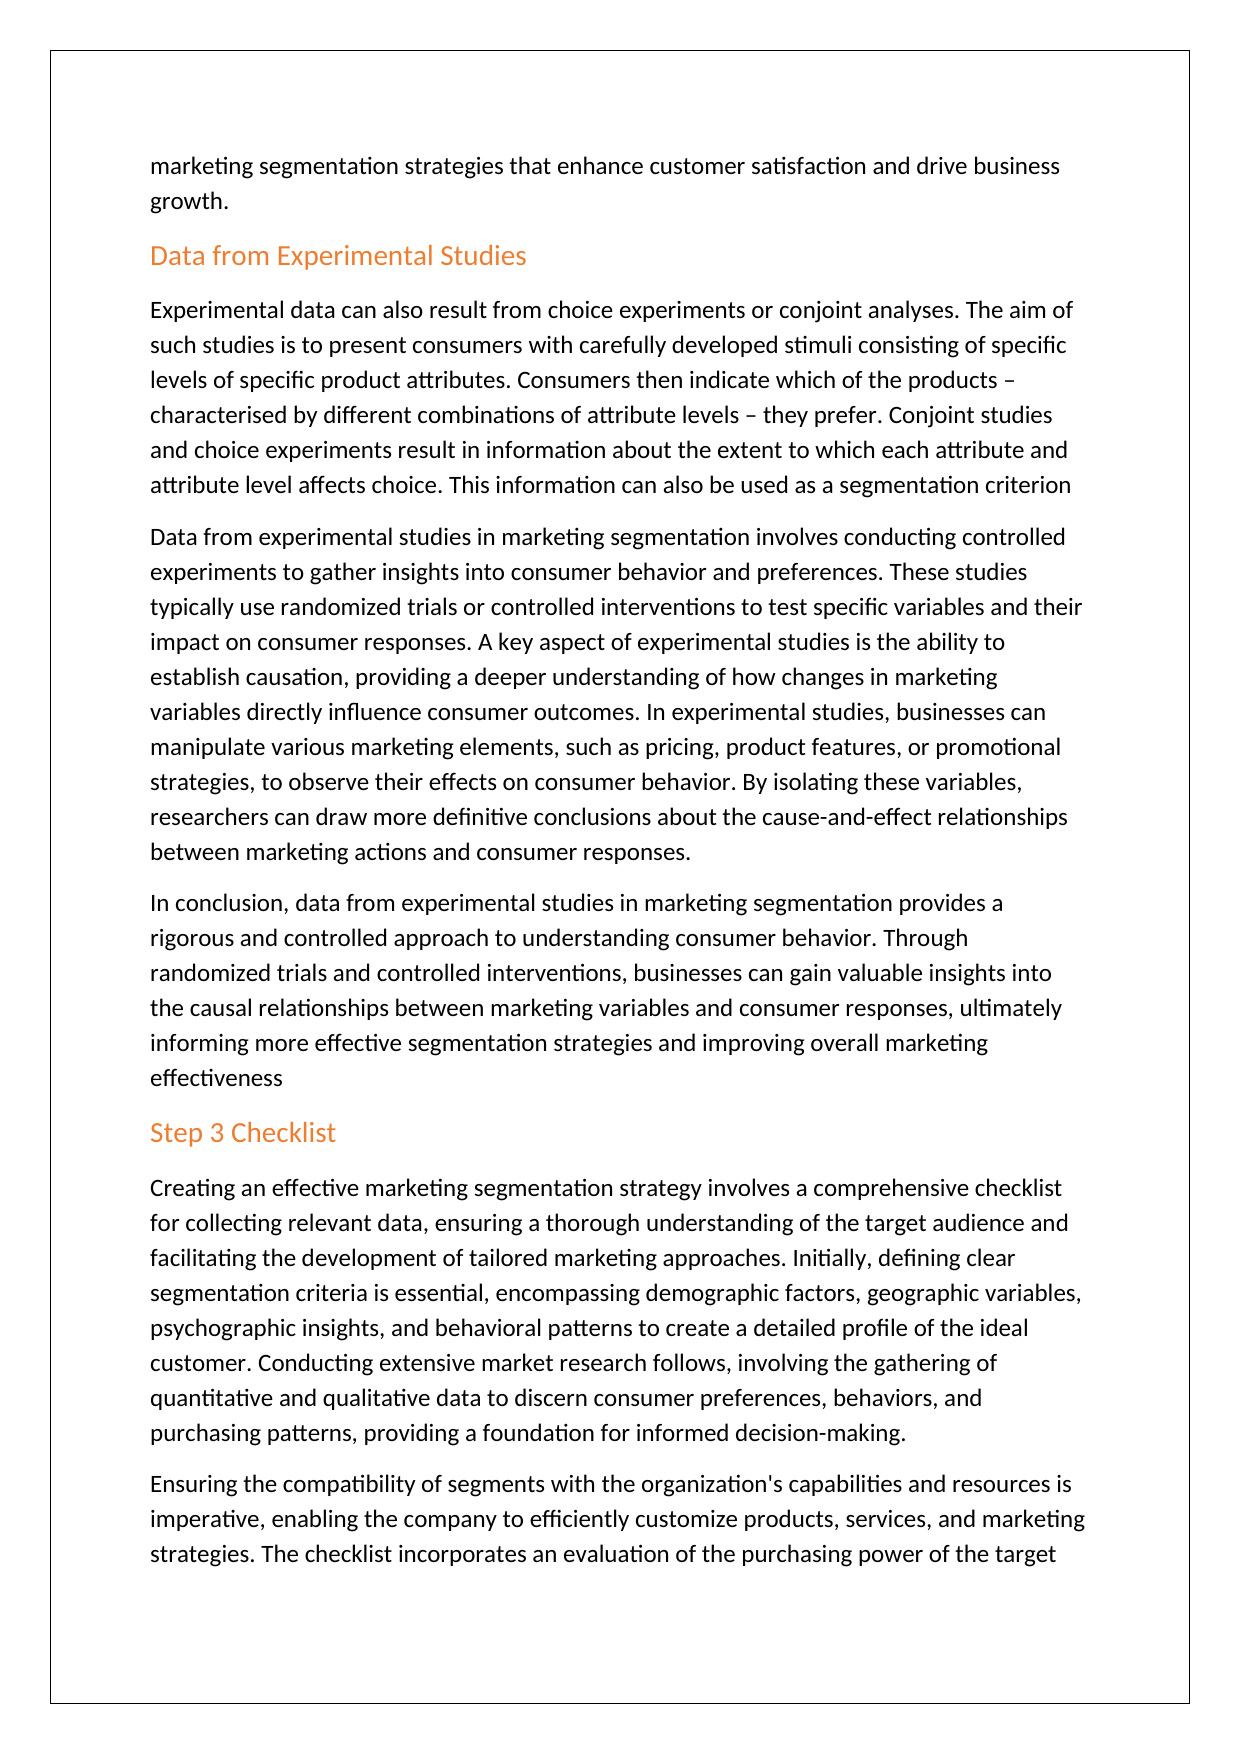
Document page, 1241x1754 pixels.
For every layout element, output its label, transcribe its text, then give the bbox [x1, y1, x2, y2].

text Data from experimental studies in marketing segmentation involves conducting controlled experiments to gather insights into consumer behavior and preferences. These studies typically use randomized trials or controlled interventions to test specific variables and their impact on consumer responses. A key aspect of experimental studies is the ability to establish causation, providing a deeper understanding of how changes in marketing variables directly influence consumer outcomes. In experimental studies, businesses can manipulate various marketing elements, such as pricing, product features, or promotional strategies, to observe their effects on consumer behavior. By isolating these variables, researchers can draw more definitive conclusions about the cause-and-effect relationships between marketing actions and consumer responses. [150, 521, 1090, 866]
text In conclusion, data from experimental studies in marketing segmentation provides a rigorous and controlled approach to understanding consumer behavior. Through randomized trials and controlled interventions, businesses can gain valuable insights into the causal relationships between marketing variables and consumer responses, ultimately informing more effective segmentation strategies and improving overall marketing effectiveness [150, 888, 1090, 1093]
text Creating an effective marketing segmentation strategy involves a comprehensive checklist for collecting relevant data, ensuring a thorough understanding of the target audience and facilitating the development of tailored marketing approaches. Initially, defining clear segmentation criteria is essential, encompassing demographic factors, geographic variables, psychographic insights, and behavioral patterns to create a detailed profile of the ideal customer. Conducting extensive market research follows, involving the gathering of quantitative and qualitative data to discern consumer preferences, behaviors, and purchasing patterns, providing a foundation for informed decision-making. [150, 1172, 1090, 1447]
text Experimental data can also result from choice experiments or conjoint analyses. The aim of such studies is to present consumers with carefully developed stimuli consisting of specific levels of specific product attributes. Consumers then indicate which of the products – characterised by different combinations of attribute levels – they prefer. Conjoint studies and choice experiments result in information about the extent to which each attribute and attribute level affects choice. This information can also be used as a segmentation criterion [150, 294, 1090, 500]
text Step 3 Checklist [150, 1114, 1090, 1150]
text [150, 1468, 1090, 1569]
text Data from Experimental Studies [150, 237, 1090, 272]
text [150, 150, 1090, 216]
